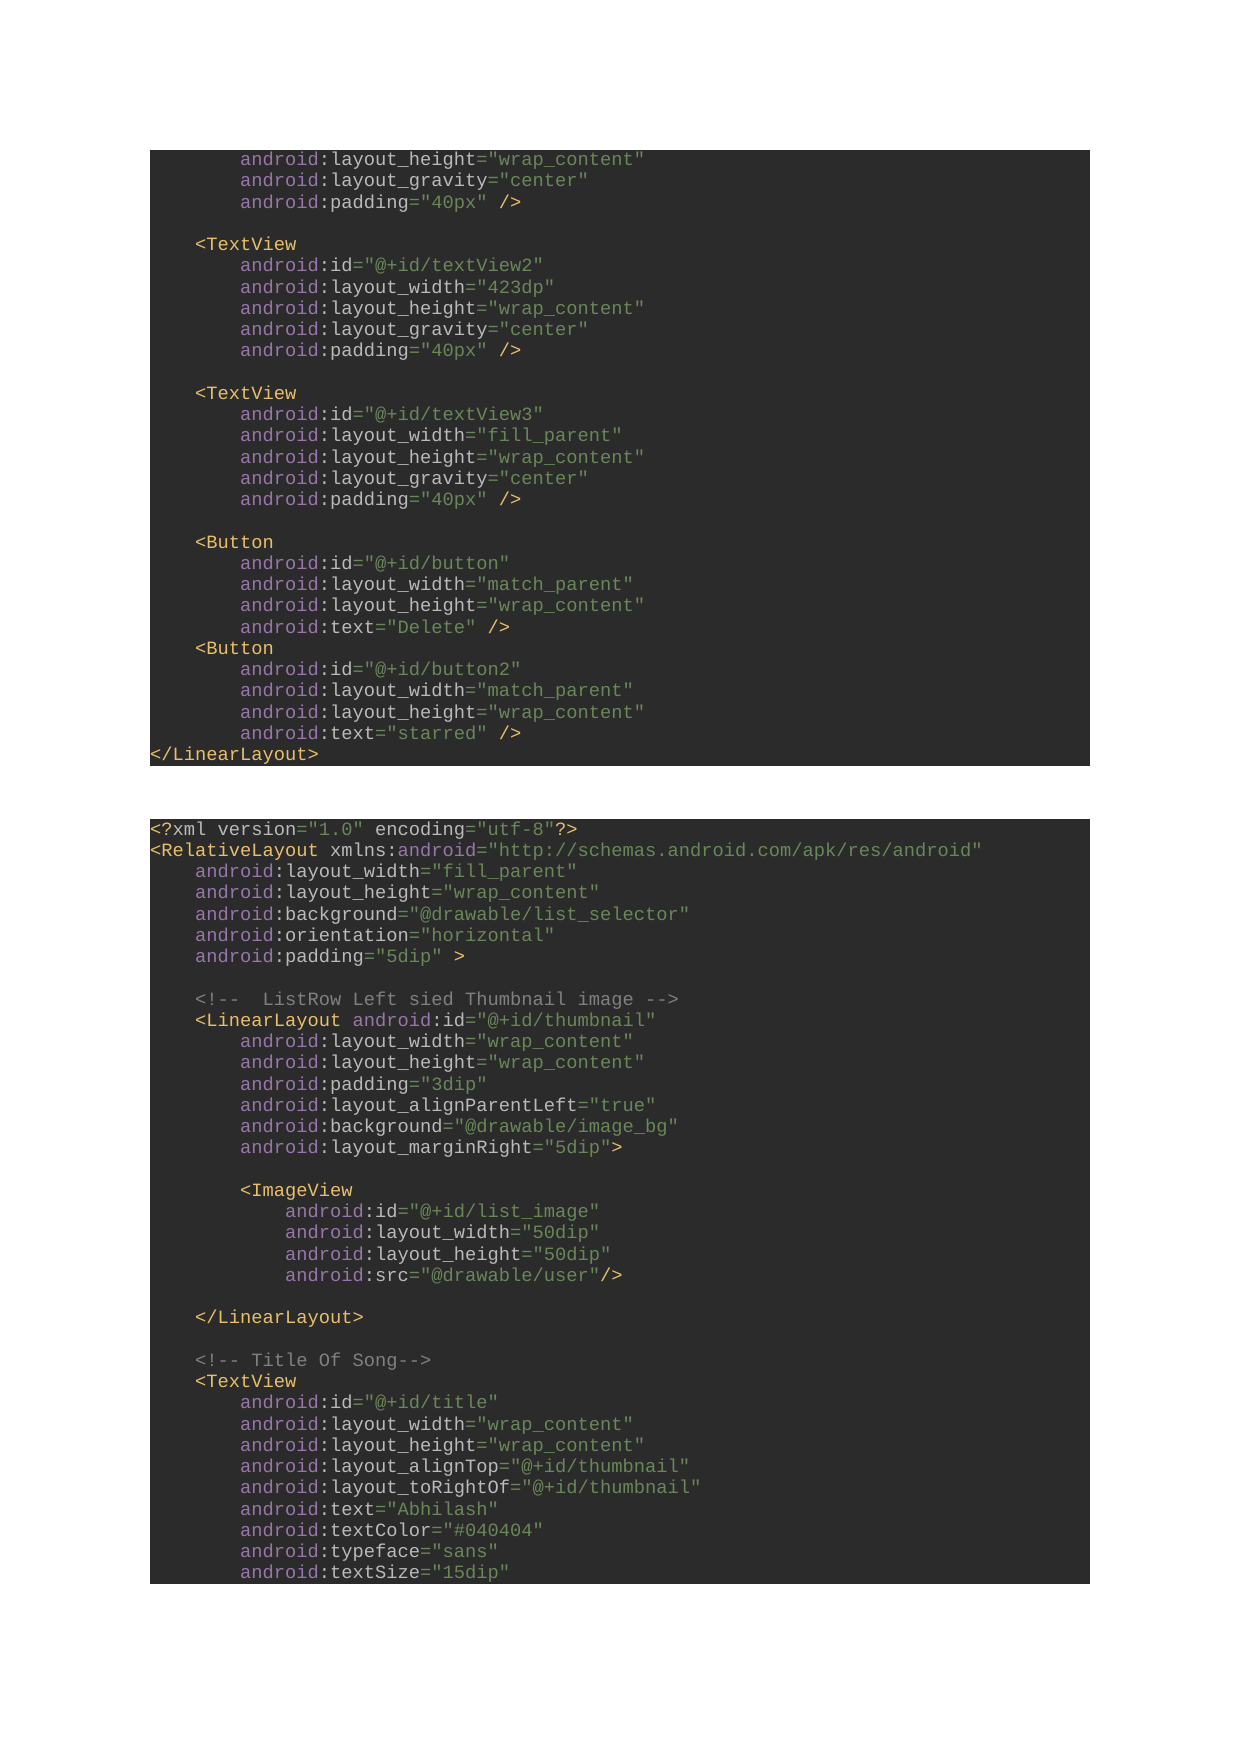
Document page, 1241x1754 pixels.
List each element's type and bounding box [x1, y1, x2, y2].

text [150, 819, 1090, 1584]
text [150, 150, 1090, 766]
